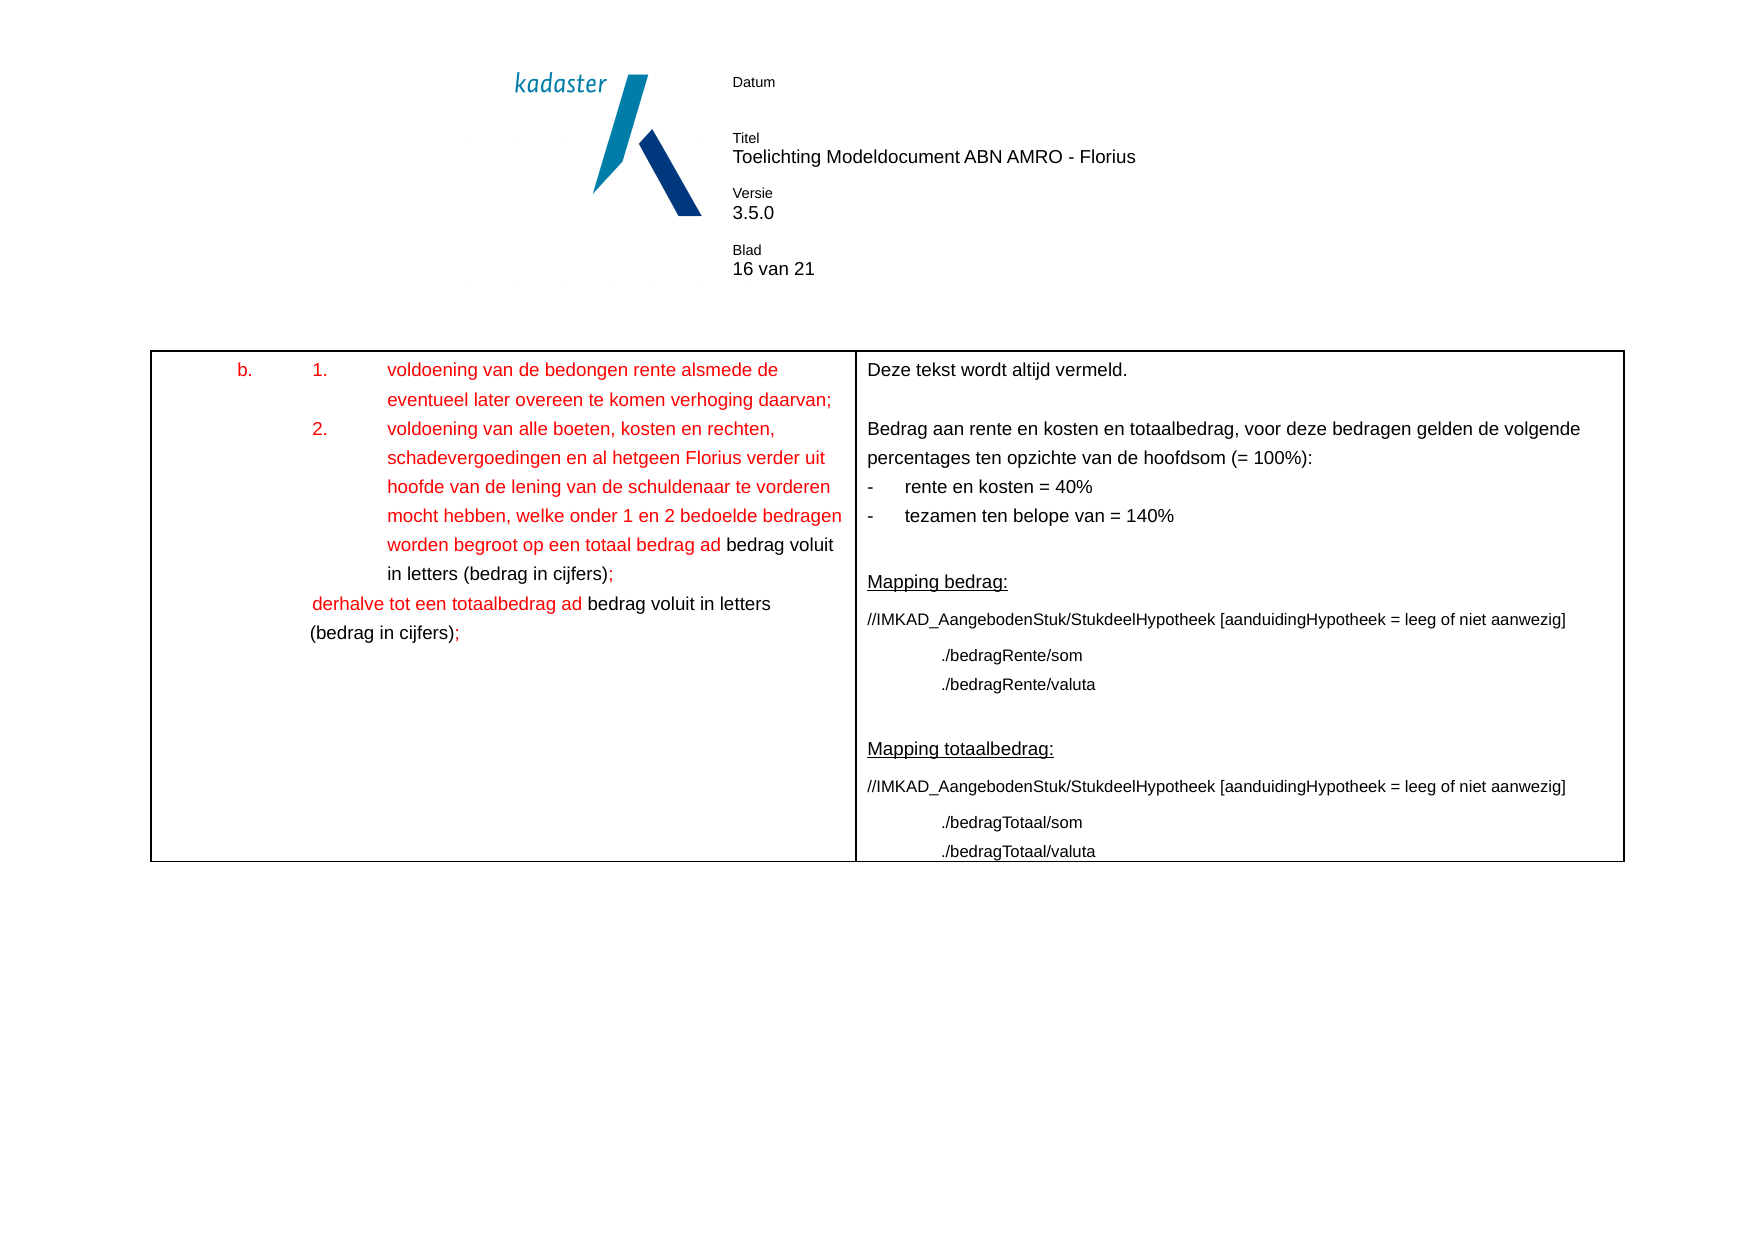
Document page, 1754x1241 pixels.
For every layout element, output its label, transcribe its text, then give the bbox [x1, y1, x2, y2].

table_header Deze tekst wordt altijd vermeld. Bedrag aan rente en kosten en totaalbedrag, voor deze bedragen gelden de volgende percentages ten opzichte van de hoofdsom (= 100%): rente en kosten = 40% tezamen ten belope van = 140% Mapping bedrag: //IMKAD_AangebodenStuk/StukdeelHypotheek [aanduidingHypotheek = leeg of niet aanwezig] ./bedragRente/som ./bedragRente/valuta Mapping totaalbedrag: //IMKAD_AangebodenStuk/StukdeelHypotheek [aanduidingHypotheek = leeg of niet aanwezig] ./bedragTotaal/som ./bedragTotaal/valuta [857, 352, 1623, 861]
table_header b. 1. voldoening van de bedongen rente alsmede de eventueel later overeen te komen verhoging daarvan; 2. voldoening van alle boeten, kosten en rechten, schadevergoedingen en al hetgeen Florius verder uit hoofde van de lening van de schuldenaar te vorderen mocht hebben, welke onder 1 en 2 bedoelde bedragen worden begroot op een totaal bedrag ad bedrag voluit in letters (bedrag in cijfers); derhalve tot een totaalbedrag ad bedrag voluit in letters (bedrag in cijfers); [152, 352, 855, 861]
picture [422, 0, 795, 288]
